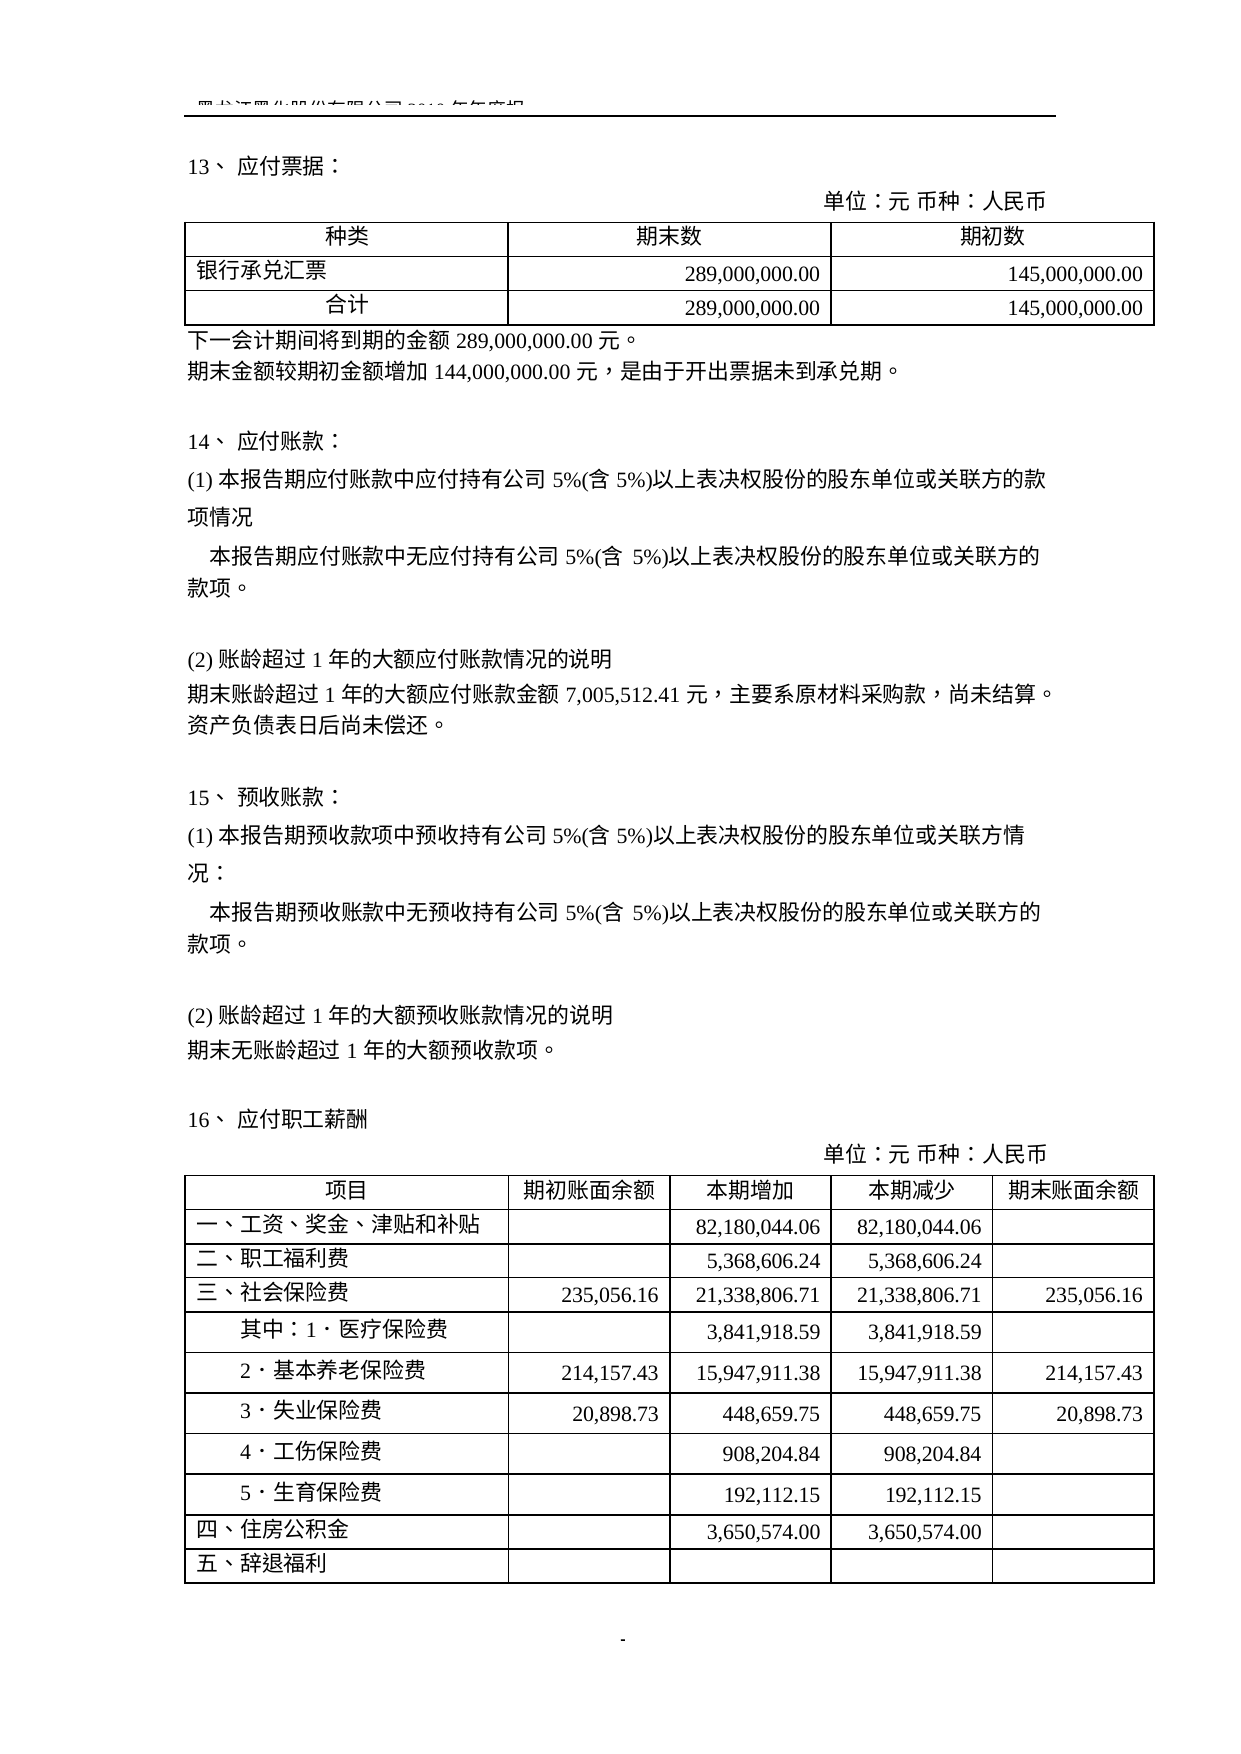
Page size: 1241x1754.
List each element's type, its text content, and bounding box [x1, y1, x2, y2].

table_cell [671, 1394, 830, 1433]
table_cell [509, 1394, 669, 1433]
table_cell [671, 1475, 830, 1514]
text 13、 应付票据： [187, 151, 1065, 181]
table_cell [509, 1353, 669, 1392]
text 14、 应付账款： [187, 426, 1065, 455]
text 16、 应付职工薪酬 [187, 1104, 1065, 1134]
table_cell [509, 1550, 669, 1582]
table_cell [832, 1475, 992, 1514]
text (1) 本报告期预收款项中预收持有公司 5%(含 5%)以上表决权股份的股东单位或关联方情 况： [187, 820, 1031, 888]
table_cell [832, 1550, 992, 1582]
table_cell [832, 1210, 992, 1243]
text (1) 本报告期应付账款中应付持有公司 5%(含 5%)以上表决权股份的股东单位或关联方的款 项情况 [187, 464, 1052, 532]
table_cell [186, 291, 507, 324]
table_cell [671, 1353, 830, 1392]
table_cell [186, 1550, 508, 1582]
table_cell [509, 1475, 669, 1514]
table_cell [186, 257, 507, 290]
text 期末金额较期初金额增加 144,000,000.00 元，是由于开出票据未到承兑期。 [187, 356, 1065, 386]
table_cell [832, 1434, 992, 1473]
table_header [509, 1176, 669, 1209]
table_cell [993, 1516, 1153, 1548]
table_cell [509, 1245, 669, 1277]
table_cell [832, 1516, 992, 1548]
text 本报告期应付账款中无应付持有公司 5%(含 5%)以上表决权股份的股东单位或关联方的 款项。 [187, 541, 1053, 602]
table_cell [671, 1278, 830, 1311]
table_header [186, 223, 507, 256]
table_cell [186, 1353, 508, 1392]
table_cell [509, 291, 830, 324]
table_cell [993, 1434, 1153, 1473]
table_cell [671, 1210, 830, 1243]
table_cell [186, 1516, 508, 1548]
text 期末账龄超过 1 年的大额应付账款金额 7,005,512.41 元，主要系原材料采购款，尚未结算。 资产负债表日后尚未偿还。 [187, 679, 1058, 740]
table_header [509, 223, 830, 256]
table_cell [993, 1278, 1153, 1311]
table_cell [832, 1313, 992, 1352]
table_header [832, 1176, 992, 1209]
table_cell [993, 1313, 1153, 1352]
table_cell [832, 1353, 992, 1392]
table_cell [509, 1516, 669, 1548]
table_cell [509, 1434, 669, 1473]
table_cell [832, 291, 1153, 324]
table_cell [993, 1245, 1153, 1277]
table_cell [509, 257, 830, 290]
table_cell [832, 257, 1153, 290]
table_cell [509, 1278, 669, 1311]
text (2) 账龄超过 1 年的大额应付账款情况的说明 [187, 644, 1065, 673]
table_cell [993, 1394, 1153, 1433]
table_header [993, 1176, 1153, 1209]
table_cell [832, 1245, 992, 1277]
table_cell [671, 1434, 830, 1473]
text 单位：元 币种：人民币 [823, 1139, 1065, 1169]
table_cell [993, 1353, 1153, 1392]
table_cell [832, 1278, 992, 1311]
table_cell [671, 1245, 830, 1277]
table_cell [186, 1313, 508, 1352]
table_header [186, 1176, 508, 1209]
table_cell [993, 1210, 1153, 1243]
text 本报告期预收账款中无预收持有公司 5%(含 5%)以上表决权股份的股东单位或关联方的 款项。 [187, 897, 1053, 958]
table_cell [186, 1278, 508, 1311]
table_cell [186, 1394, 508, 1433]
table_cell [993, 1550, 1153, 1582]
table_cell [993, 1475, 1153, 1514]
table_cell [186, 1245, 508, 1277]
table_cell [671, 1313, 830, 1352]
text 下一会计期间将到期的金额 289,000,000.00 元。 [187, 326, 1065, 354]
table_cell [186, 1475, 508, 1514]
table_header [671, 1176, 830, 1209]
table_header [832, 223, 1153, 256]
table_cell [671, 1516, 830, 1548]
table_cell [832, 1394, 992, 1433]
text 期末无账龄超过 1 年的大额预收款项。 [187, 1035, 1065, 1065]
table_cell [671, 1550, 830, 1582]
text 单位：元 币种：人民币 [823, 186, 1065, 216]
text (2) 账龄超过 1 年的大额预收账款情况的说明 [187, 1000, 1065, 1029]
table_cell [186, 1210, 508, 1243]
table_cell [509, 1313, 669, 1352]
text 15、 预收账款： [187, 782, 1065, 811]
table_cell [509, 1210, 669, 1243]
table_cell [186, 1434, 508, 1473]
